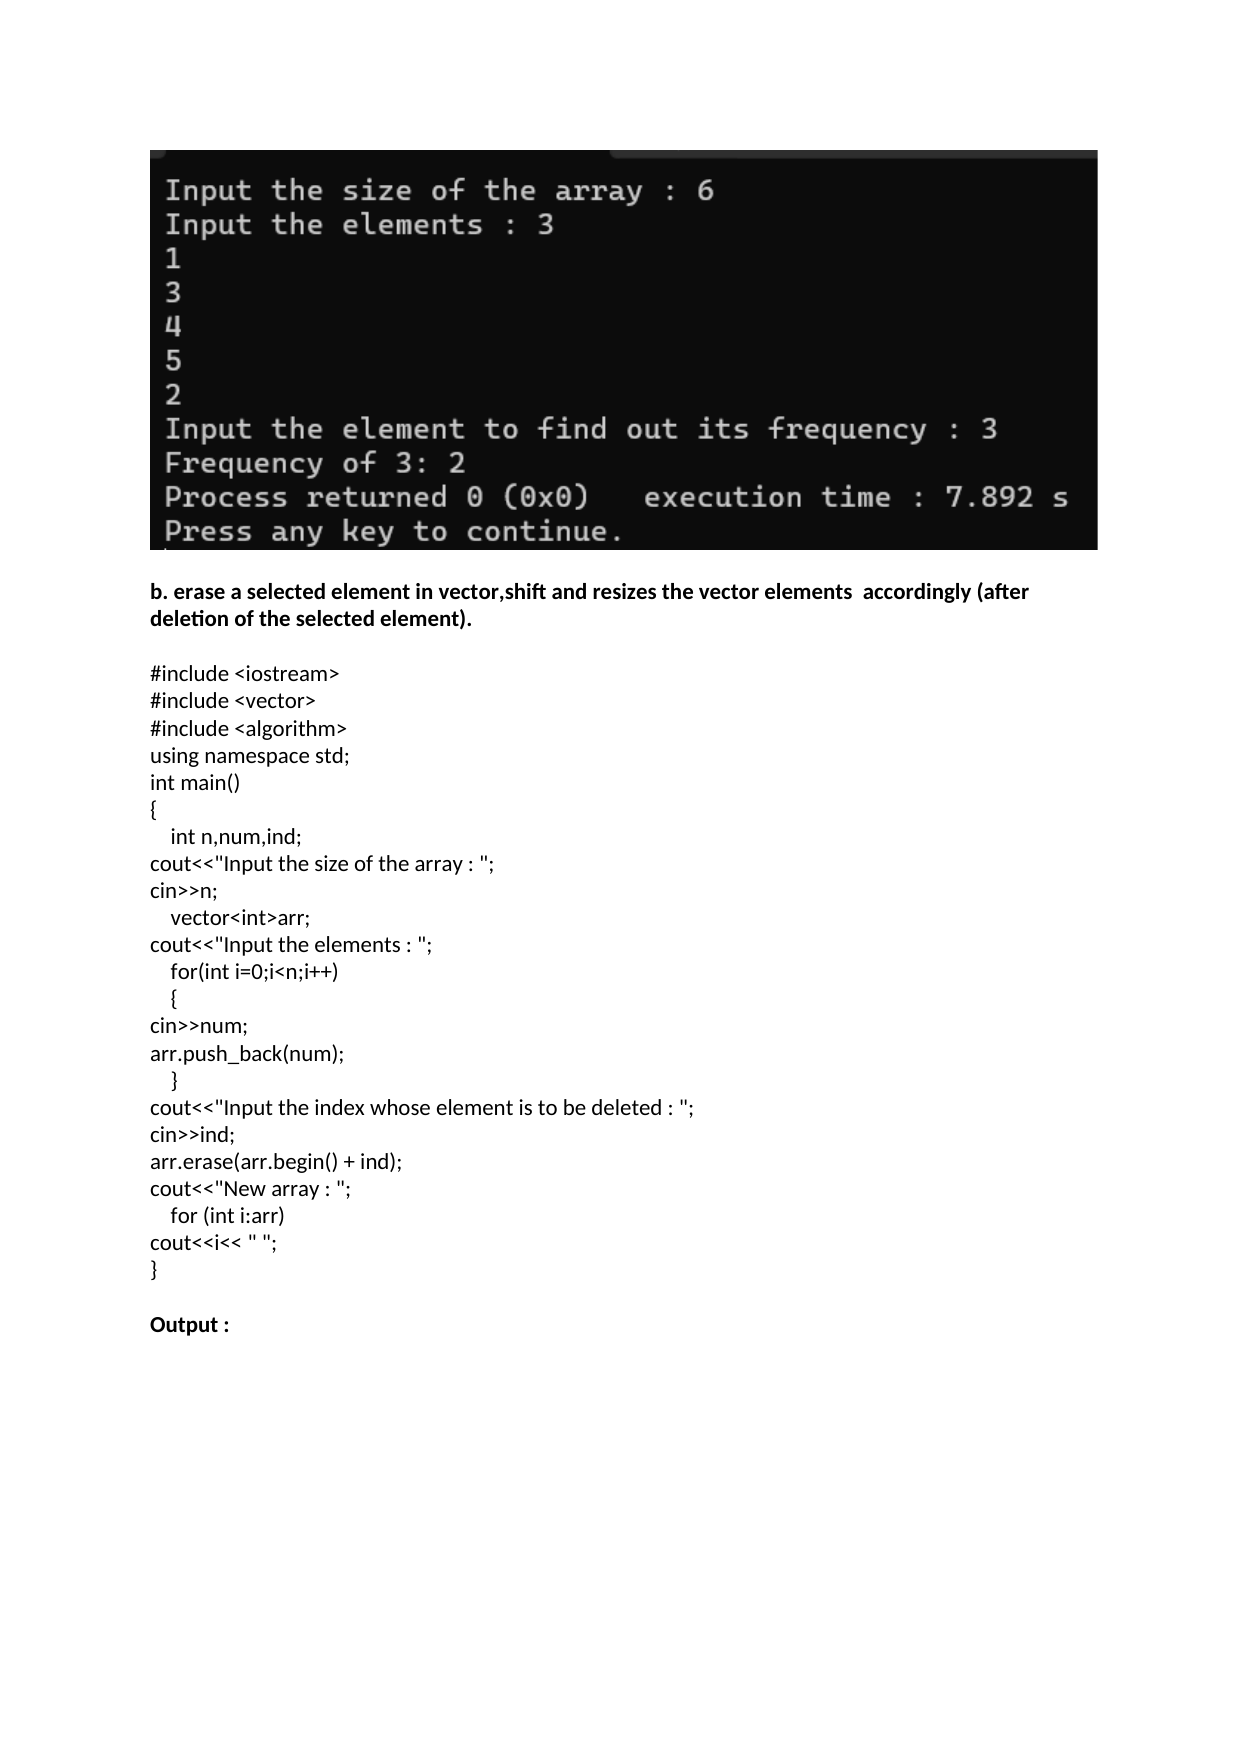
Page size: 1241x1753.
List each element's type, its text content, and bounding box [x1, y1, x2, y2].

text for (int i:arr) [150, 1202, 1091, 1229]
text using namespace std; [150, 741, 1091, 768]
text #include <vector> [150, 687, 1091, 714]
text arr.erase(arr.begin() + ind); [150, 1148, 1091, 1175]
text } [150, 1256, 1091, 1283]
text for(int i=0;i<n;i++) [150, 958, 1091, 985]
text cin>>ind; [150, 1121, 1091, 1148]
text cout<<"Input the size of the array : "; [150, 850, 1091, 877]
text { [150, 796, 1091, 823]
text #include <iostream> [150, 660, 1091, 687]
picture [150, 150, 1098, 550]
text int main() [150, 768, 1091, 796]
text #include <algorithm> [150, 714, 1091, 741]
text cout<<i<< " "; [150, 1229, 1091, 1256]
text { [150, 985, 1091, 1012]
text } [150, 1066, 1091, 1093]
text arr.push_back(num); [150, 1039, 1091, 1066]
text cout<<"Input the elements : "; [150, 931, 1091, 958]
text b. erase a selected element in vector,shift and resizes the vector elements accordingly (after deletion of the selected element). [150, 578, 1091, 632]
text cout<<"Input the index whose element is to be deleted : "; [150, 1093, 1091, 1121]
text vector<int>arr; [150, 904, 1091, 931]
text cin>>num; [150, 1012, 1091, 1039]
text int n,num,ind; [150, 823, 1091, 850]
text cout<<"New array : "; [150, 1175, 1091, 1202]
text Output : [150, 1311, 1091, 1338]
text cin>>n; [150, 877, 1091, 904]
